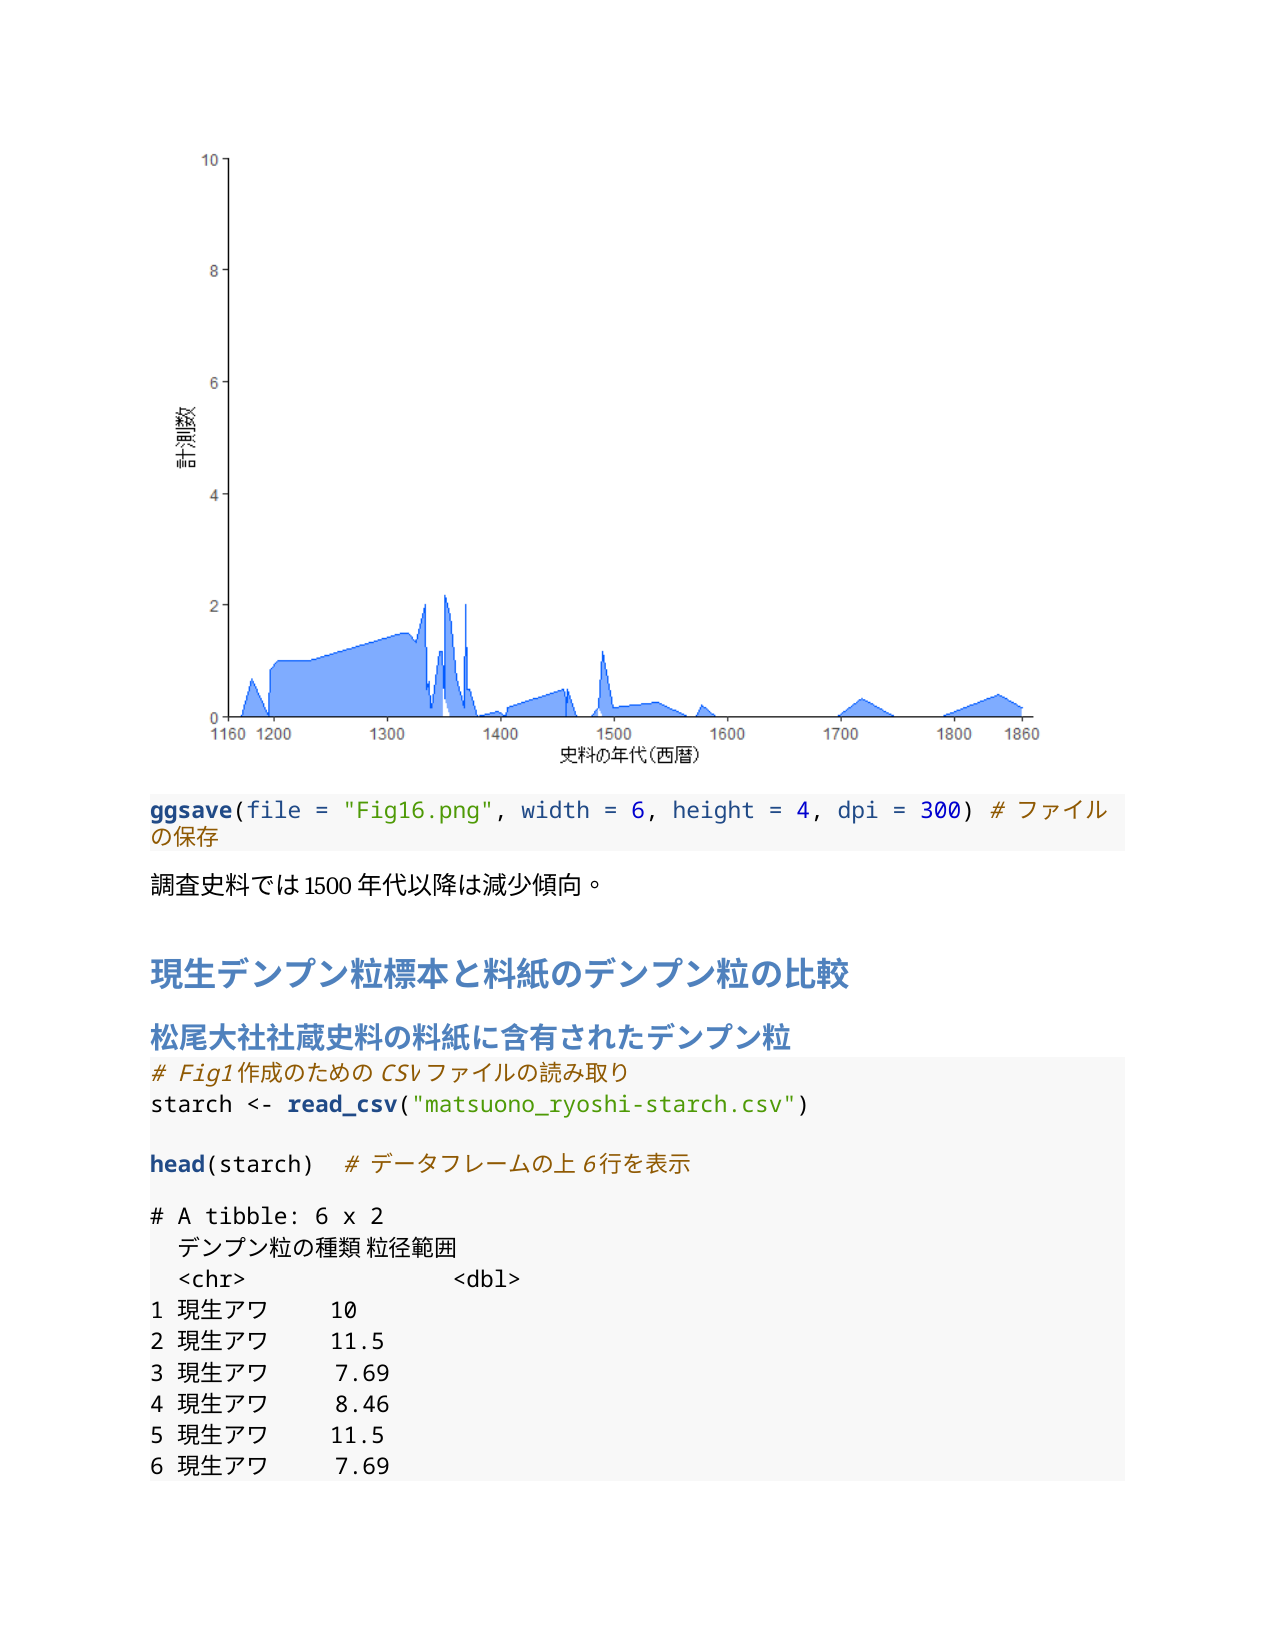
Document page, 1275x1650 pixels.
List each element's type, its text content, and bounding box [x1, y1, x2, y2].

text ggsave(file = "Fig16.png", width = 6, height = 4, dpi = 300) # ファイルの保存 [219, 794, 1125, 851]
subtitle 松尾大社社蔵史料の料紙に含有されたデンプン粒 [150, 1017, 1125, 1057]
subtitle 現生デンプン粒標本と料紙のデンプン粒の比較 [150, 951, 1125, 996]
text # Fig1作成のためのCSVファイルの読み取り starch <- read_csv("matsuono_ryoshi-starch.csv") head(starch) # データフレームの上6行を表示 [150, 1057, 1125, 1179]
text # A tibble: 6 x 2 デンプン粒の種類 粒径範囲 <chr> <dbl> 1 現生アワ 10 2 現生アワ 11.5 3 現生アワ 7.69 4 現生アワ 8.46 5 現生アワ 11.5 6 現生アワ 7.69 [150, 1200, 1125, 1481]
picture [168, 150, 1044, 775]
text 調査史料では1500年代以降は減少傾向。 [150, 872, 1125, 901]
